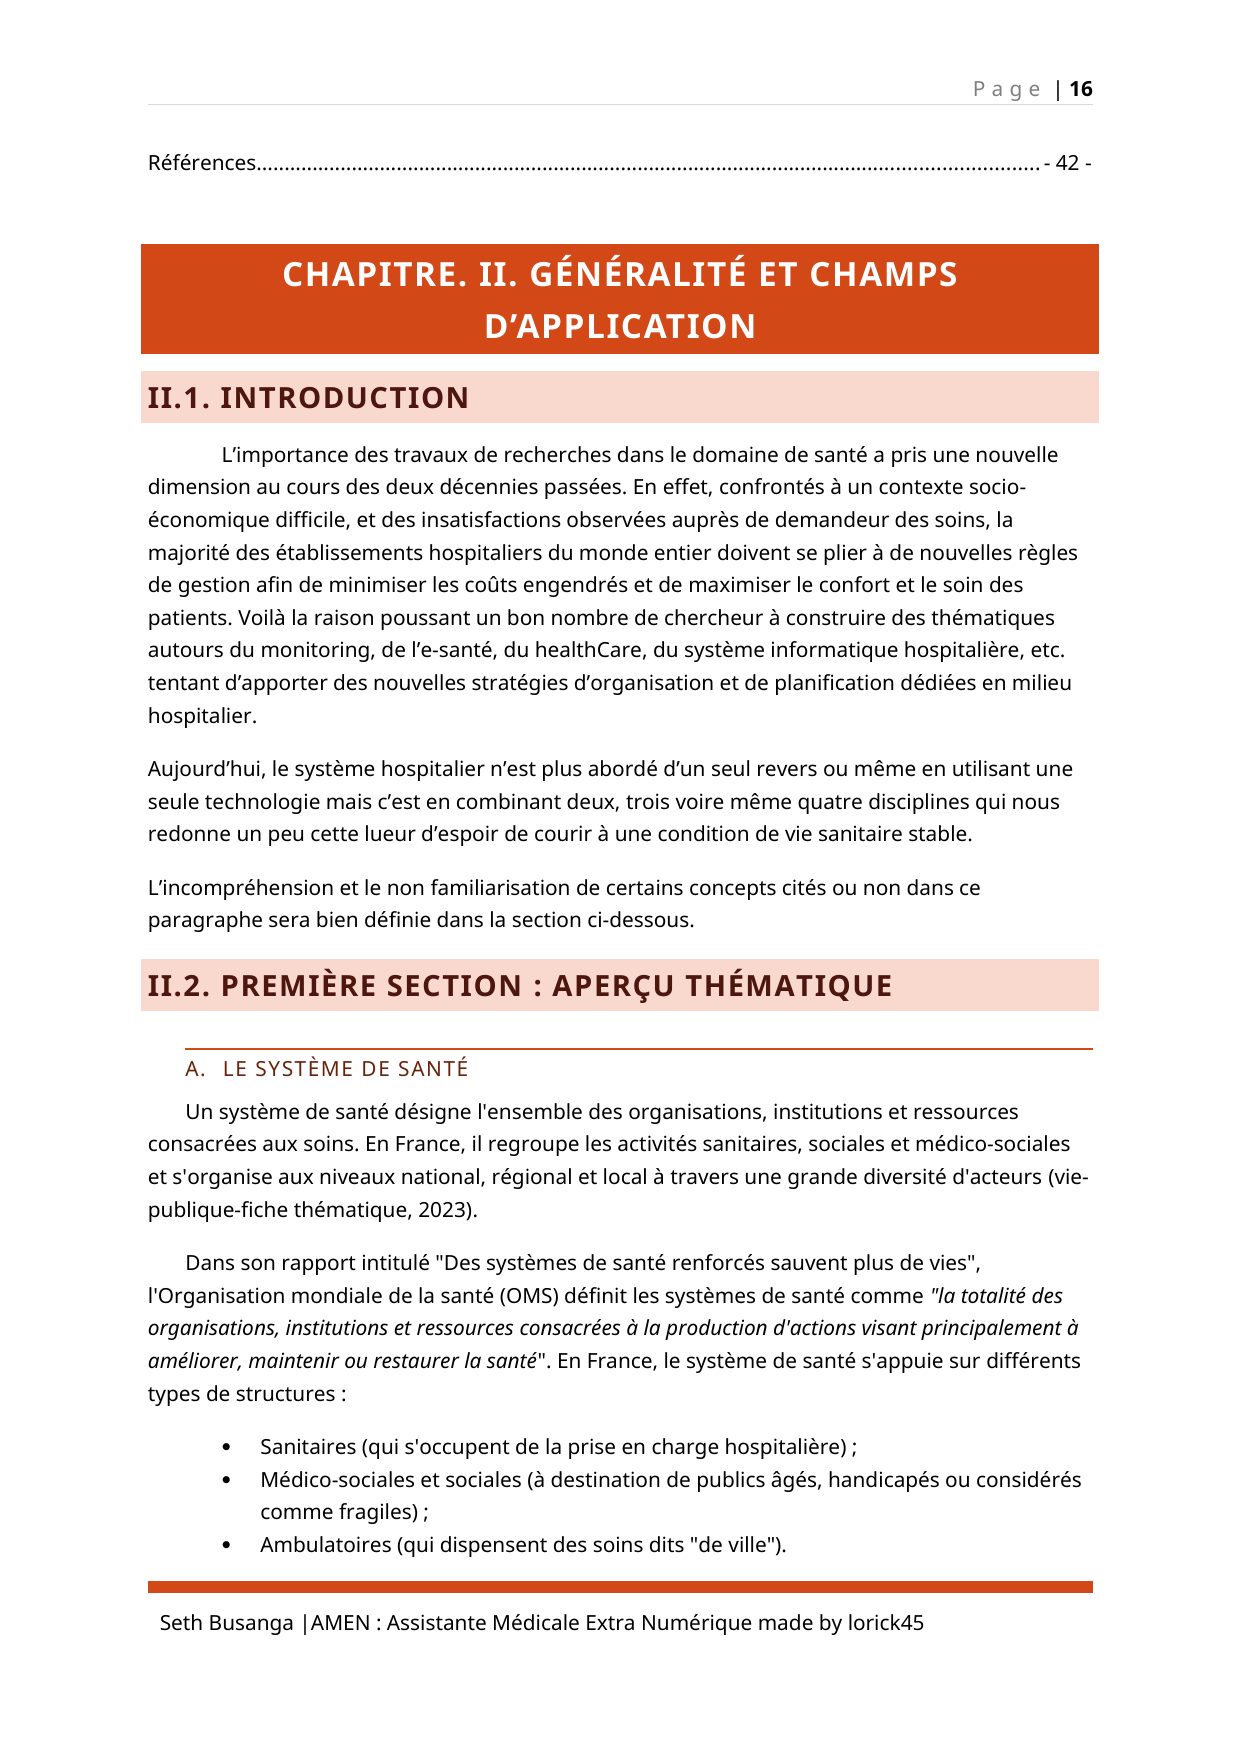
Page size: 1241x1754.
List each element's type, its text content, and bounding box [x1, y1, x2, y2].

subtitle CHAPITRE. II. GÉNÉRALITÉ ET CHAMPS D’APPLICATION [148, 250, 1093, 348]
list Sanitaires (qui s'occupent de la prise en charge hospitalière) ; [223, 1432, 1093, 1461]
list Ambulatoires (qui dispensent des soins dits "de ville"). [223, 1530, 1093, 1558]
text L’importance des travaux de recherches dans le domaine de santé a pris une nouvelle dimension au cours des deux décennies passées. En effet, confrontés à un contexte socio-économique difficile, et des insatisfactions observées auprès de demandeur des soins, la majorité des établissements hospitaliers du monde entier doivent se plier à de nouvelles règles de gestion afin de minimiser les coûts engendrés et de maximiser le confort et le soin des patients. Voilà la raison poussant un bon nombre de chercheur à construire des thématiques autours du monitoring, de l’e-santé, du healthCare, du système informatique hospitalière, etc. tentant d’apporter des nouvelles stratégies d’organisation et de planification dédiées en milieu hospitalier. [148, 440, 1093, 729]
text L’incompréhension et le non familiarisation de certains concepts cités ou non dans ce paragraphe sera bien définie dans la section ci-dessous. [148, 873, 1093, 934]
subtitle II.2. Première section : aperçu thématique [148, 965, 1093, 1005]
text Dans son rapport intitulé "Des systèmes de santé renforcés sauvent plus de vies", l'Organisation mondiale de la santé (OMS) définit les systèmes de santé comme "la totalité des organisations, institutions et ressources consacrées à la production d'actions visant principalement à améliorer, maintenir ou restaurer la santé". En France, le système de santé s'appuie sur différents types de structures : [148, 1248, 1093, 1407]
list Médico-sociales et sociales (à destination de publics âgés, handicapés ou considérés comme fragiles) ; [223, 1465, 1093, 1526]
subtitle II.1. INTRODUCTION [148, 378, 1093, 417]
text Aujourd’hui, le système hospitalier n’est plus abordé d’un seul revers ou même en utilisant une seule technologie mais c’est en combinant deux, trois voire même quatre disciplines qui nous redonne un peu cette lueur d’espoir de courir à une condition de vie sanitaire stable. [148, 754, 1093, 848]
subtitle Le système de santé [185, 1050, 1093, 1082]
text Un système de santé désigne l'ensemble des organisations, institutions et ressources consacrées aux soins. En France, il regroupe les activités sanitaires, sociales et médico-sociales et s'organise aux niveaux national, régional et local à travers une grande diversité d'acteurs. [148, 1097, 1093, 1223]
